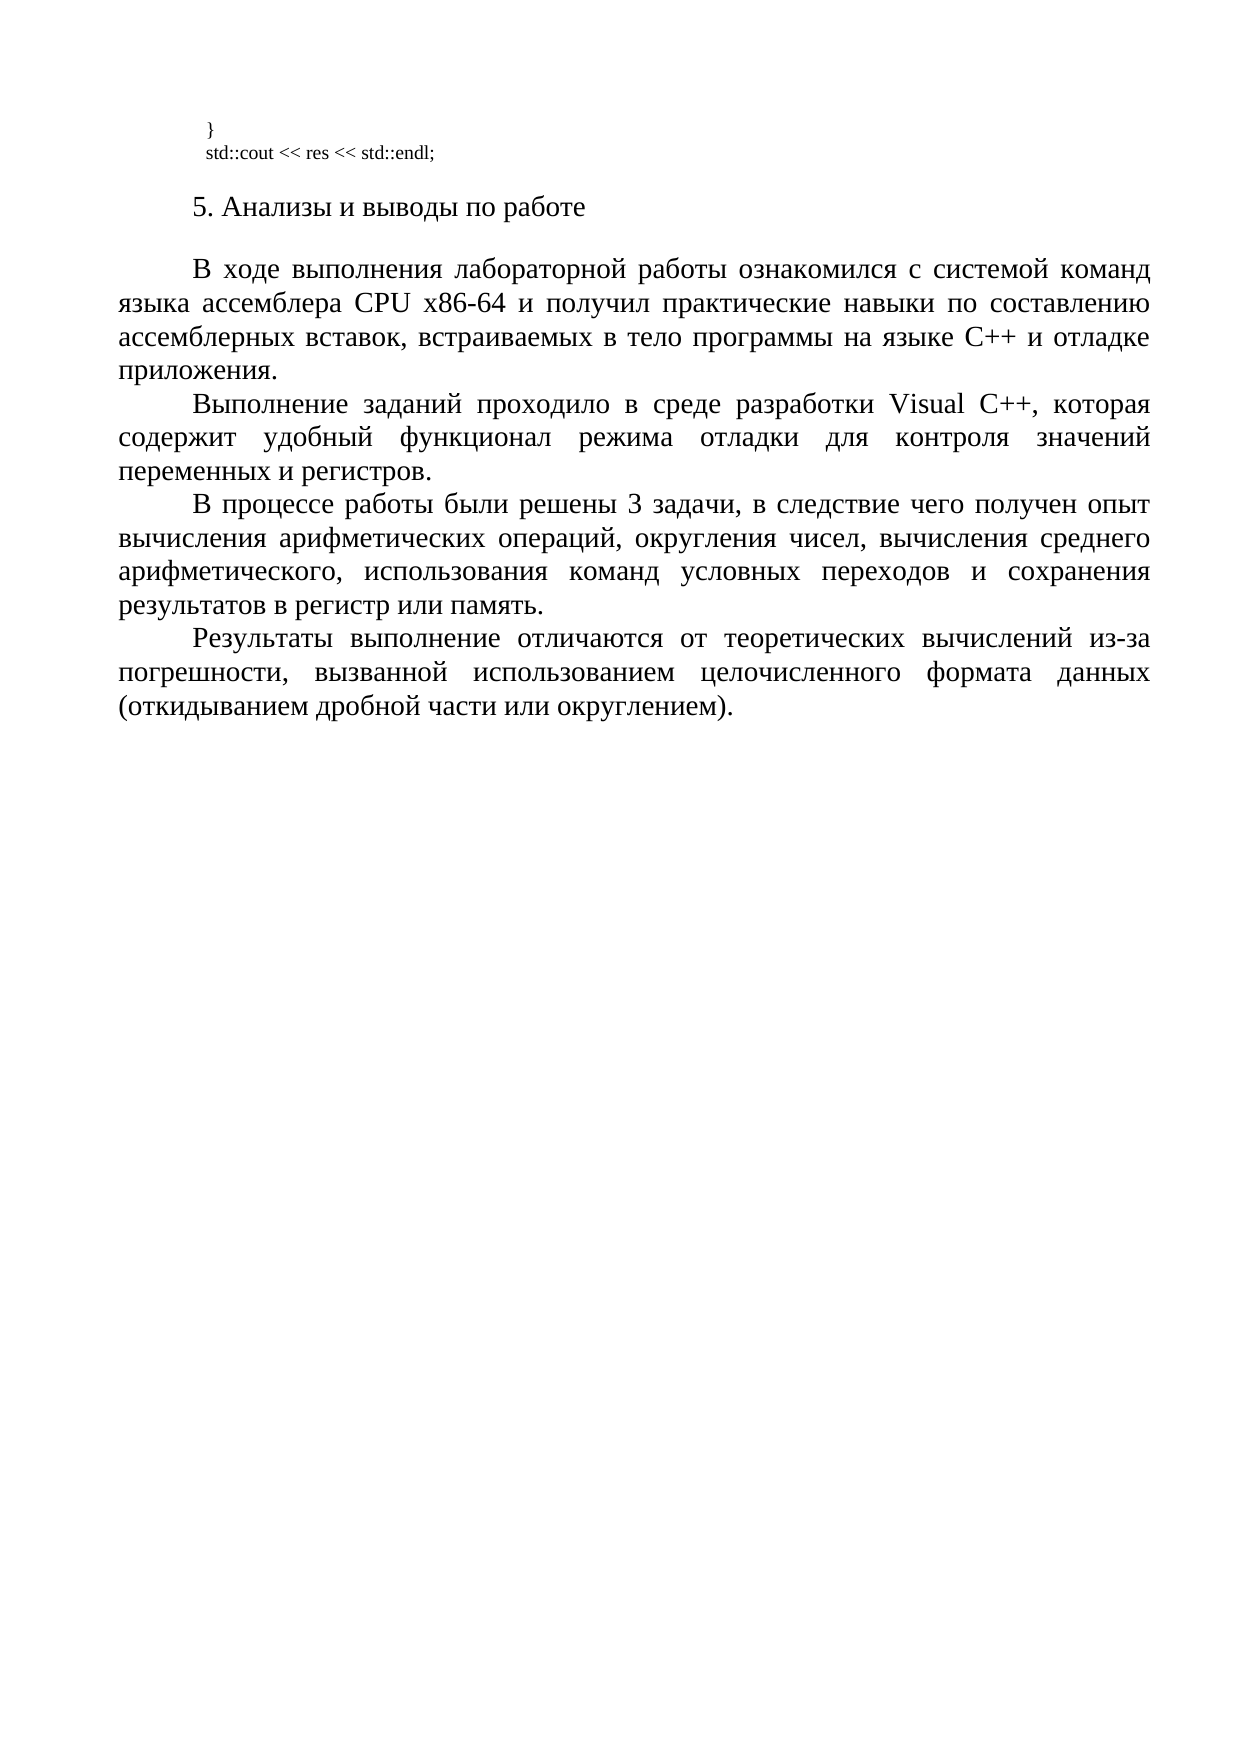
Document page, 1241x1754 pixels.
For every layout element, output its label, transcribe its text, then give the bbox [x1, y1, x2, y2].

text 5. Анализы и выводы по работе [118, 189, 1152, 222]
text Выполнение заданий проходило в среде разработки Visual C++, которая содержит удобный функционал режима отладки для контроля значений переменных и регистров. [118, 386, 1152, 486]
text Результаты выполнение отличаются от теоретических вычислений из-за погрешности, вызванной использованием целочисленного формата данных (откидыванием дробной части или округлением). [118, 621, 1152, 721]
text } [118, 118, 1152, 141]
text std::cout << res << std::endl; [118, 141, 1152, 164]
text В процессе работы были решены 3 задачи, в следствие чего получен опыт вычисления арифметических операций, округления чисел, вычисления среднего арифметического, использования команд условных переходов и сохранения результатов в регистр или память. [118, 486, 1152, 621]
text В ходе выполнения лабораторной работы ознакомился с системой команд языка ассемблера СPU х86-64 и получил практические навыки по составлению ассемблерных вставок, встраиваемых в тело программы на языке C++ и отладке приложения. [118, 252, 1152, 386]
